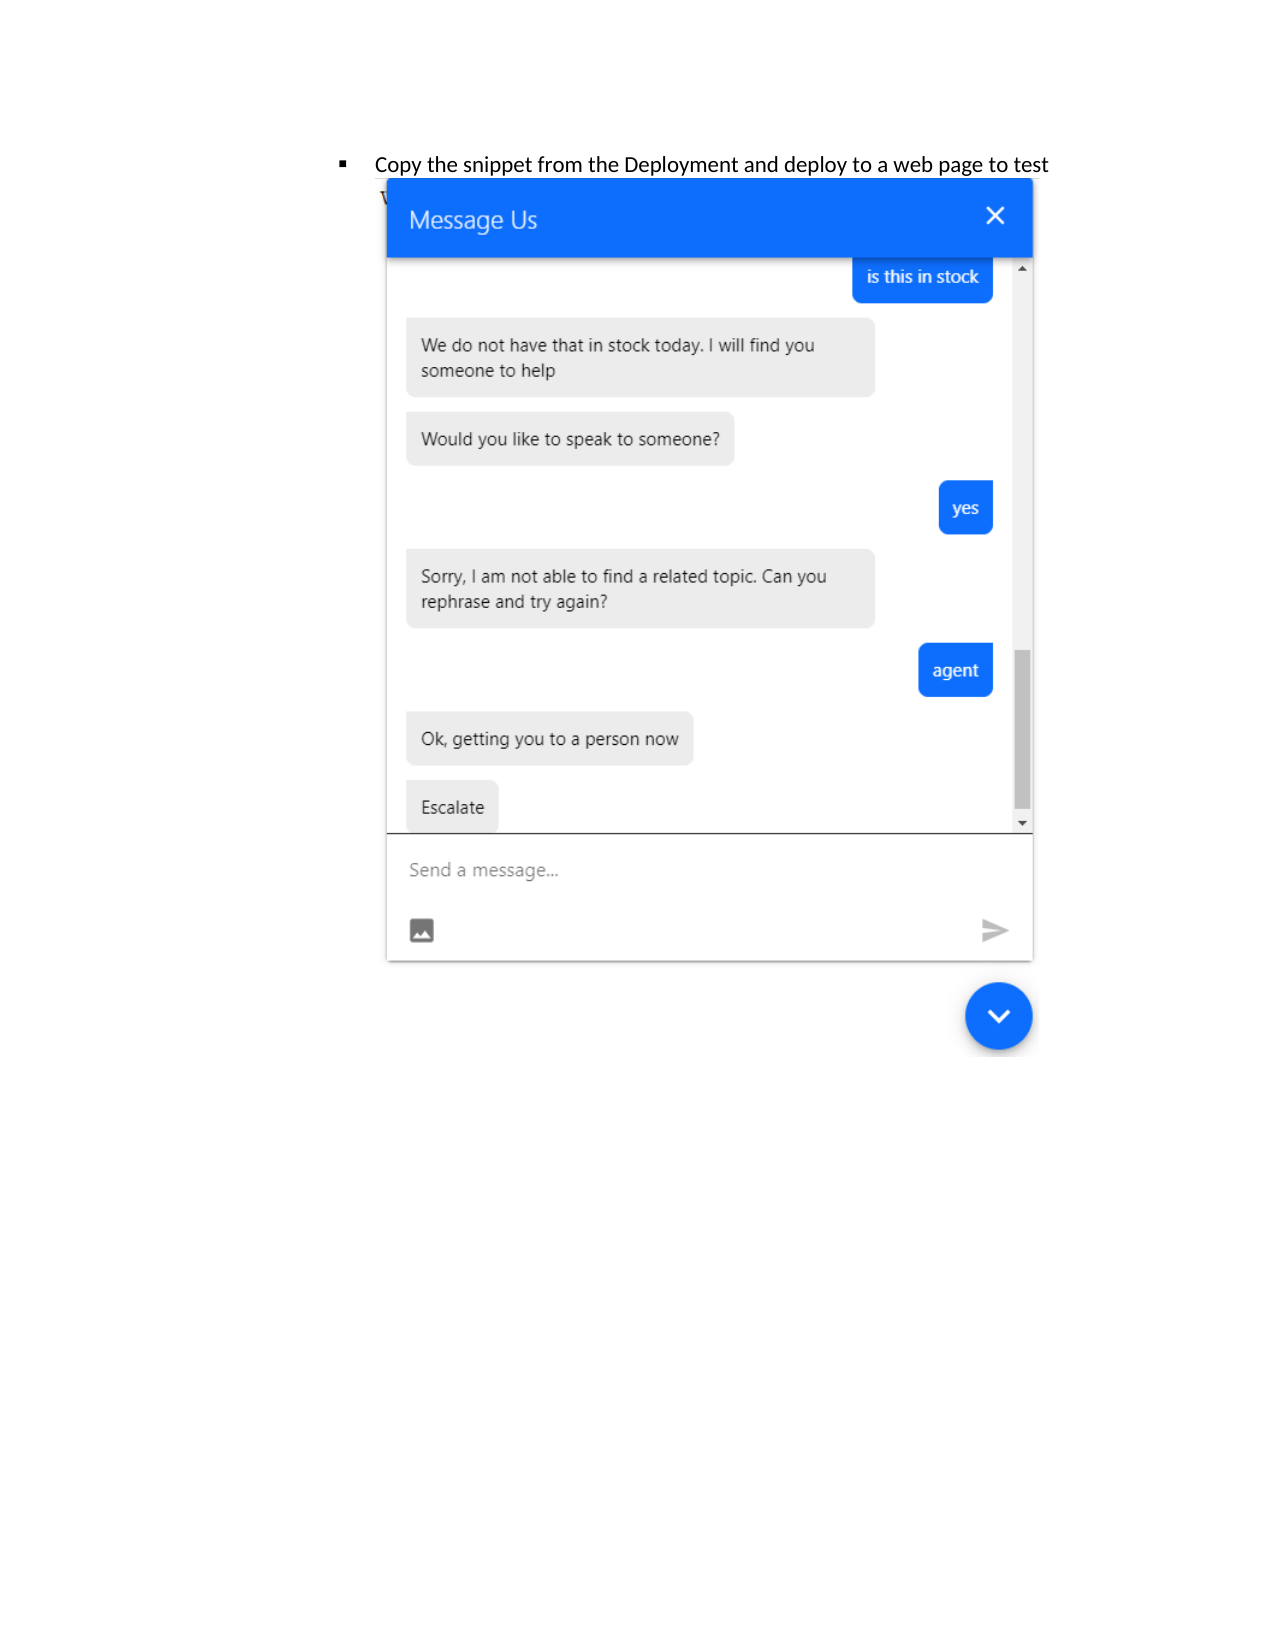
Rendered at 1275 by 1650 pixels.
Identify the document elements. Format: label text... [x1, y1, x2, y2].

picture [375, 178, 1040, 1057]
